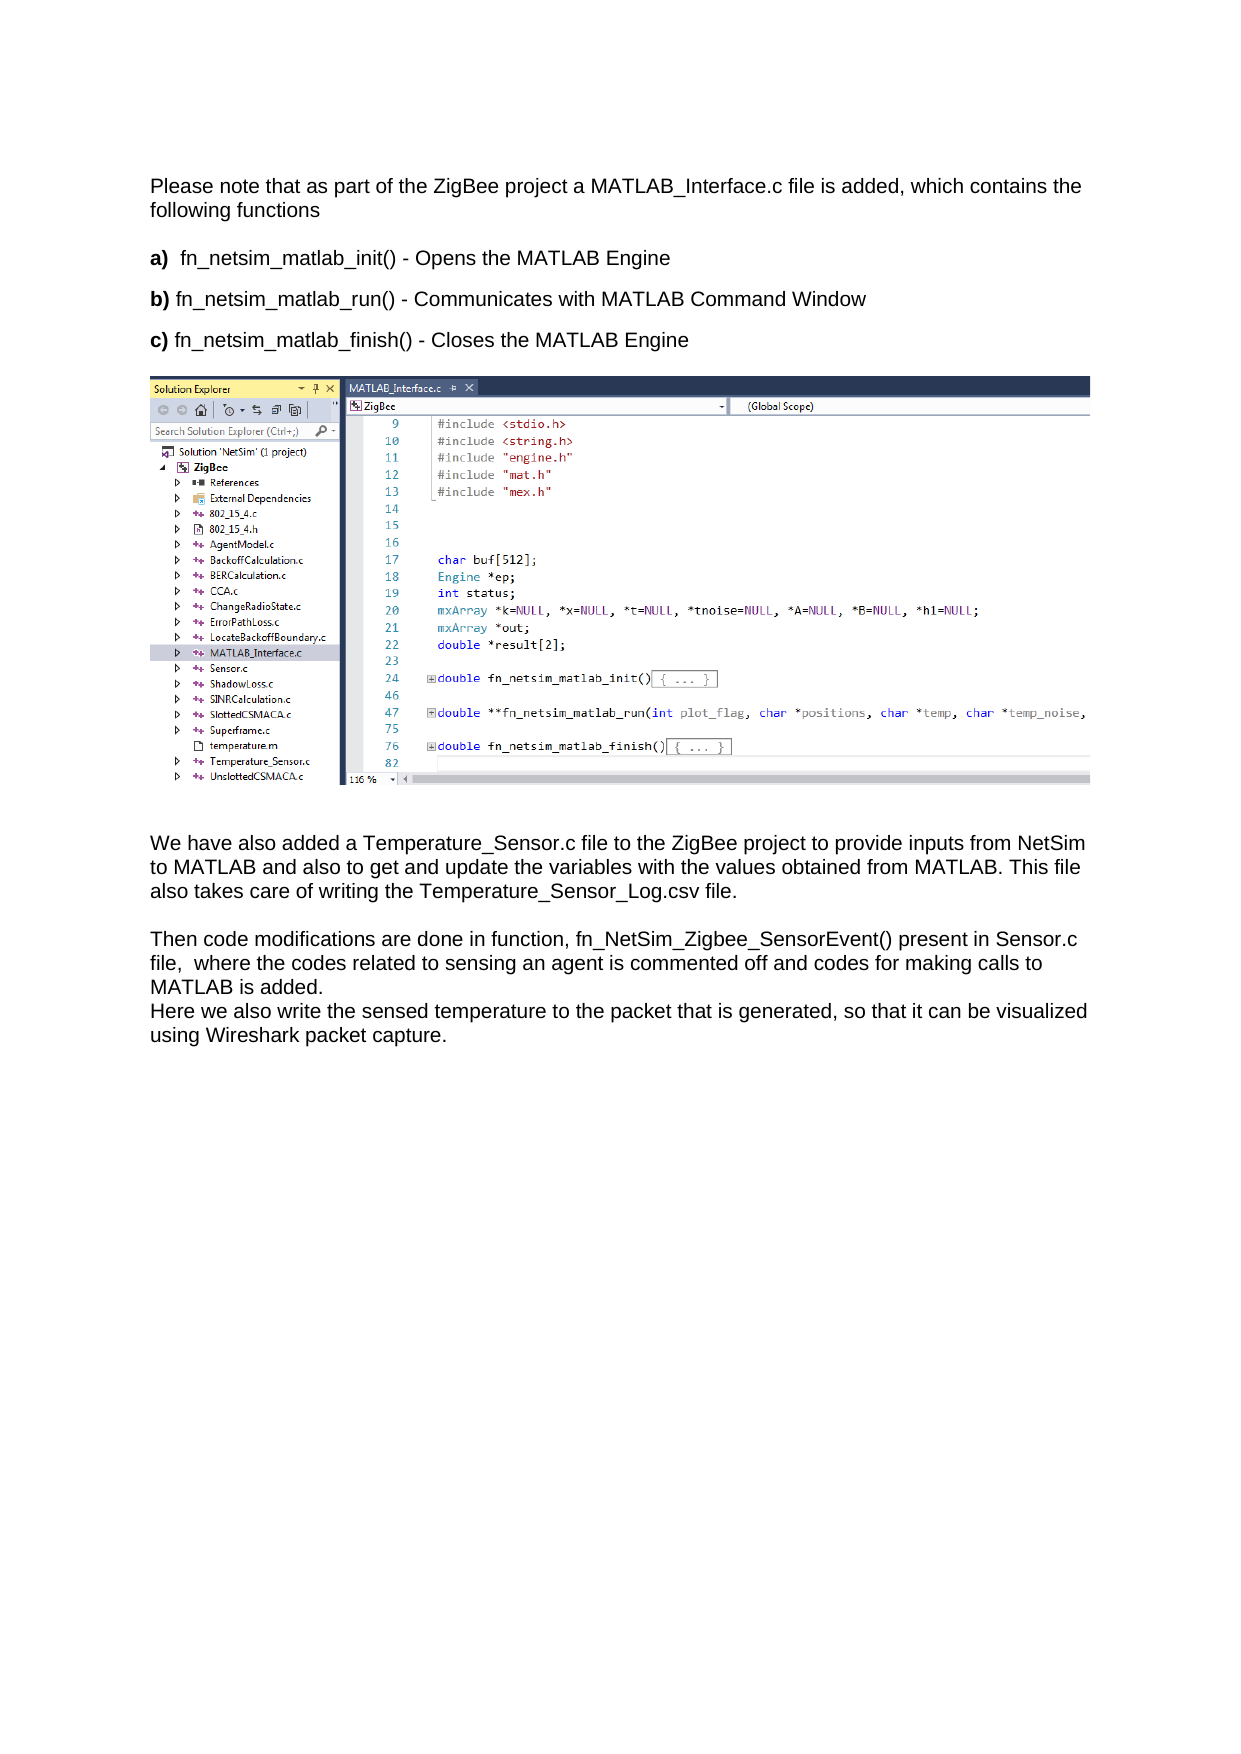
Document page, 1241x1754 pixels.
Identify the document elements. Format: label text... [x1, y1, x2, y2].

text c) fn_netsim_matlab_finish() - Closes the MATLAB Engine [150, 328, 1090, 352]
text a) fn_netsim_matlab_init() - Opens the MATLAB Engine [150, 246, 1090, 270]
text We have also added a Temperature_Sensor.c file to the ZigBee project to provide inputs from NetSim to MATLAB and also to get and update the variables with the values obtained from MATLAB. This file also takes care of writing the Temperature_Sensor_Log.csv file. [150, 831, 1090, 903]
text b) fn_netsim_matlab_run() - Communicates with MATLAB Command Window [150, 287, 1090, 311]
text Please note that as part of the ZigBee project a MATLAB_Interface.c file is added, which contains the following functions [150, 174, 1090, 222]
picture [150, 376, 1091, 785]
text Then code modifications are done in function, fn_NetSim_Zigbee_SensorEvent() present in Sensor.c file, where the codes related to sensing an agent is commented off and codes for making calls to MATLAB is added. [150, 927, 1090, 999]
text Here we also write the sensed temperature to the packet that is generated, so that it can be visualized using Wireshark packet capture. [150, 999, 1090, 1047]
